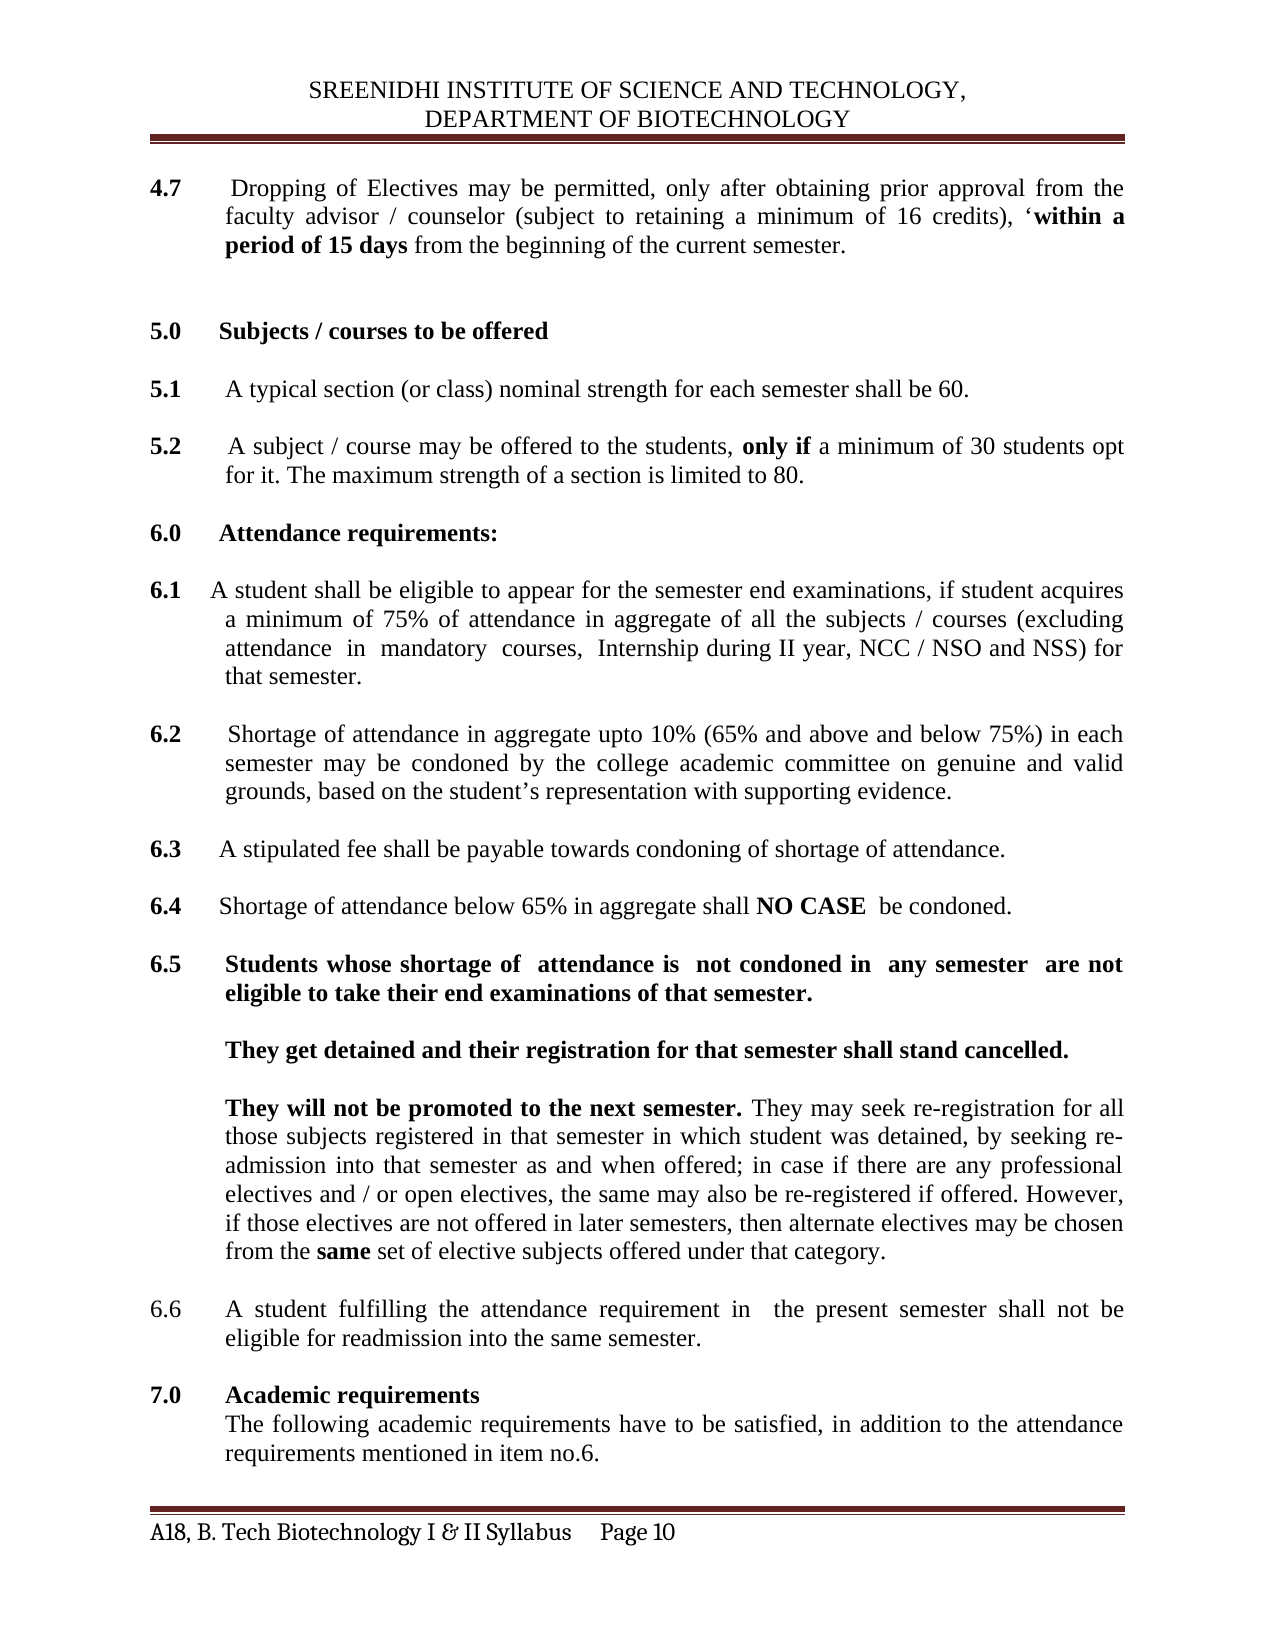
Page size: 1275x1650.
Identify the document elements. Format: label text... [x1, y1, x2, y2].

text They get detained and their registration for that semester shall stand cancelled. [150, 1035, 1125, 1064]
text 6.5 Students whose shortage of attendance is not condoned in any semester are not eligible to take their end examinations of that semester. [150, 949, 1125, 1006]
text 6.2 Shortage of attendance in aggregate upto 10% (65% and above and below 75%) in each semester may be condoned by the college academic committee on genuine and valid grounds, based on the student’s representation with supporting evidence. [150, 719, 1125, 805]
text 7.0 Academic requirements [150, 1380, 1125, 1409]
text 5.1 A typical section (or class) nominal strength for each semester shall be 60. [150, 374, 1125, 403]
text 6.0 Attendance requirements: [150, 518, 1125, 546]
text 6.3 A stipulated fee shall be payable towards condoning of shortage of attendance. [150, 834, 1125, 863]
text 5.2 A subject / course may be offered to the students, only if a minimum of 30 students opt for it. The maximum strength of a section is limited to 80. [150, 431, 1125, 489]
text 5.0 Subjects / courses to be offered [150, 316, 1125, 345]
text 6.4 Shortage of attendance below 65% in aggregate shall NO CASE be condoned. [150, 891, 1125, 920]
text The following academic requirements have to be satisfied, in addition to the attendance requirements mentioned in item no.6. [150, 1409, 1125, 1466]
text 6.1 A student shall be eligible to appear for the semester end examinations, if student acquires a minimum of 75% of attendance in aggregate of all the subjects / courses (excluding attendance in mandatory courses, Internship during II year, NCC / NSO and NSS) for that semester. [150, 575, 1125, 690]
text They will not be promoted to the next semester. They may seek re-registration for all those subjects registered in that semester in which student was detained, by seeking re-admission into that semester as and when offered; in case if there are any professional electives and / or open electives, the same may also be re-registered if offered. However, if those electives are not offered in later semesters, then alternate electives may be chosen from the same set of elective subjects offered under that category. [150, 1093, 1125, 1265]
text 4.7 Dropping of Electives may be permitted, only after obtaining prior approval from the faculty advisor / counselor (subject to retaining a minimum of 16 credits), ‘within a period of 15 days from the beginning of the current semester. [150, 173, 1125, 259]
text 6.6 A student fulfilling the attendance requirement in the present semester shall not be eligible for readmission into the same semester. [150, 1294, 1125, 1351]
